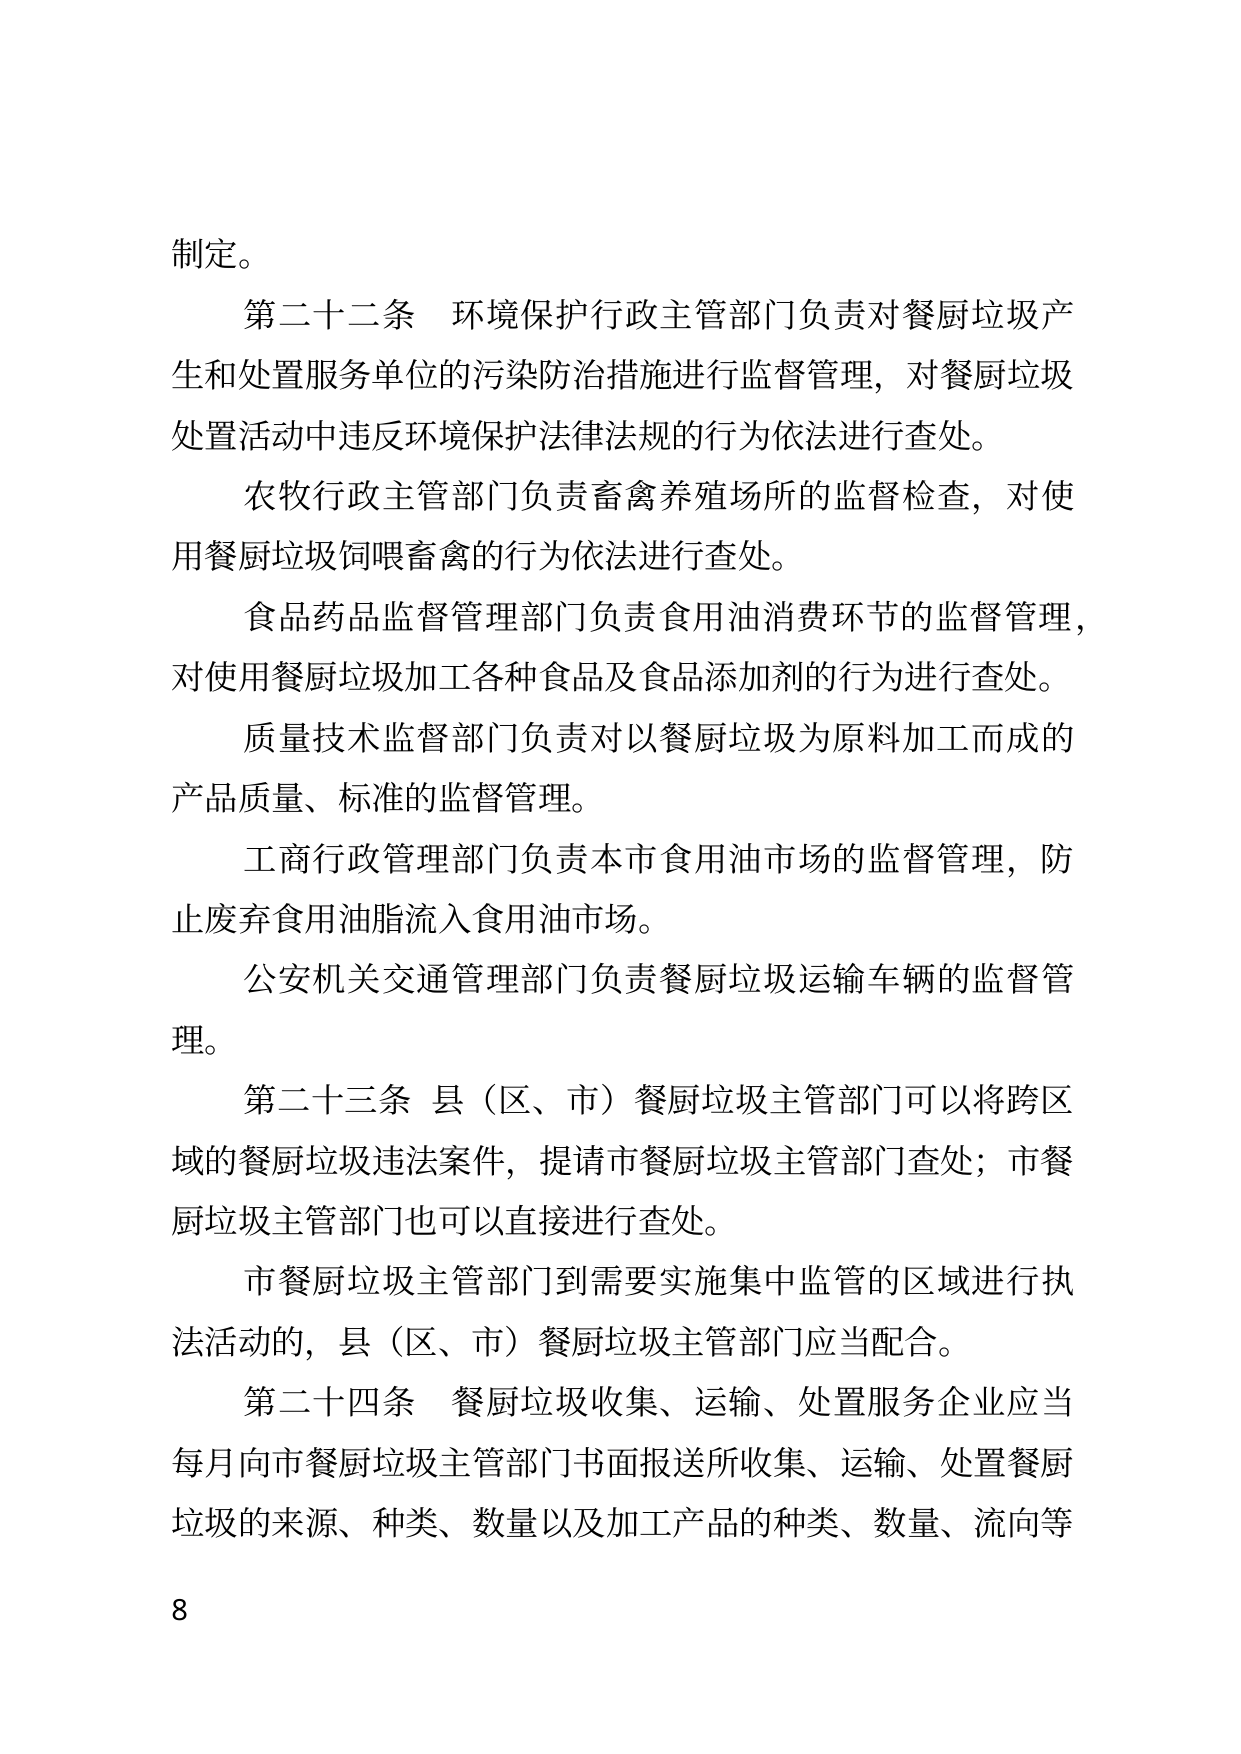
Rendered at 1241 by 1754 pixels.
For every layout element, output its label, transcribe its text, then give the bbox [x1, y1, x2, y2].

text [171, 1366, 1075, 1548]
text 质量技术监督部门负责对以餐厨垃圾为原料加工而成的产品质量、标准的监督管理。 [171, 702, 1075, 823]
text 公安机关交通管理部门负责餐厨垃圾运输车辆的监督管理。 [171, 943, 1075, 1064]
text 农牧行政主管部门负责畜禽养殖场所的监督检查，对使用餐厨垃圾饲喂畜禽的行为依法进行查处。 [171, 460, 1075, 581]
text 食品药品监督管理部门负责食用油消费环节的监督管理，对使用餐厨垃圾加工各种食品及食品添加剂的行为进行查处。 [171, 581, 1075, 702]
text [171, 218, 1075, 279]
text 工商行政管理部门负责本市食用油市场的监督管理，防止废弃食用油脂流入食用油市场。 [171, 823, 1075, 943]
text 第二十二条 环境保护行政主管部门负责对餐厨垃圾产生和处置服务单位的污染防治措施进行监督管理，对餐厨垃圾处置活动中违反环境保护法律法规的行为依法进行查处。 [171, 279, 1075, 460]
text 市餐厨垃圾主管部门到需要实施集中监管的区域进行执法活动的，县（区、市）餐厨垃圾主管部门应当配合。 [171, 1246, 1075, 1366]
text 第二十三条 县（区、市）餐厨垃圾主管部门可以将跨区域的餐厨垃圾违法案件，提请市餐厨垃圾主管部门查处；市餐厨垃圾主管部门也可以直接进行查处。 [171, 1064, 1075, 1246]
